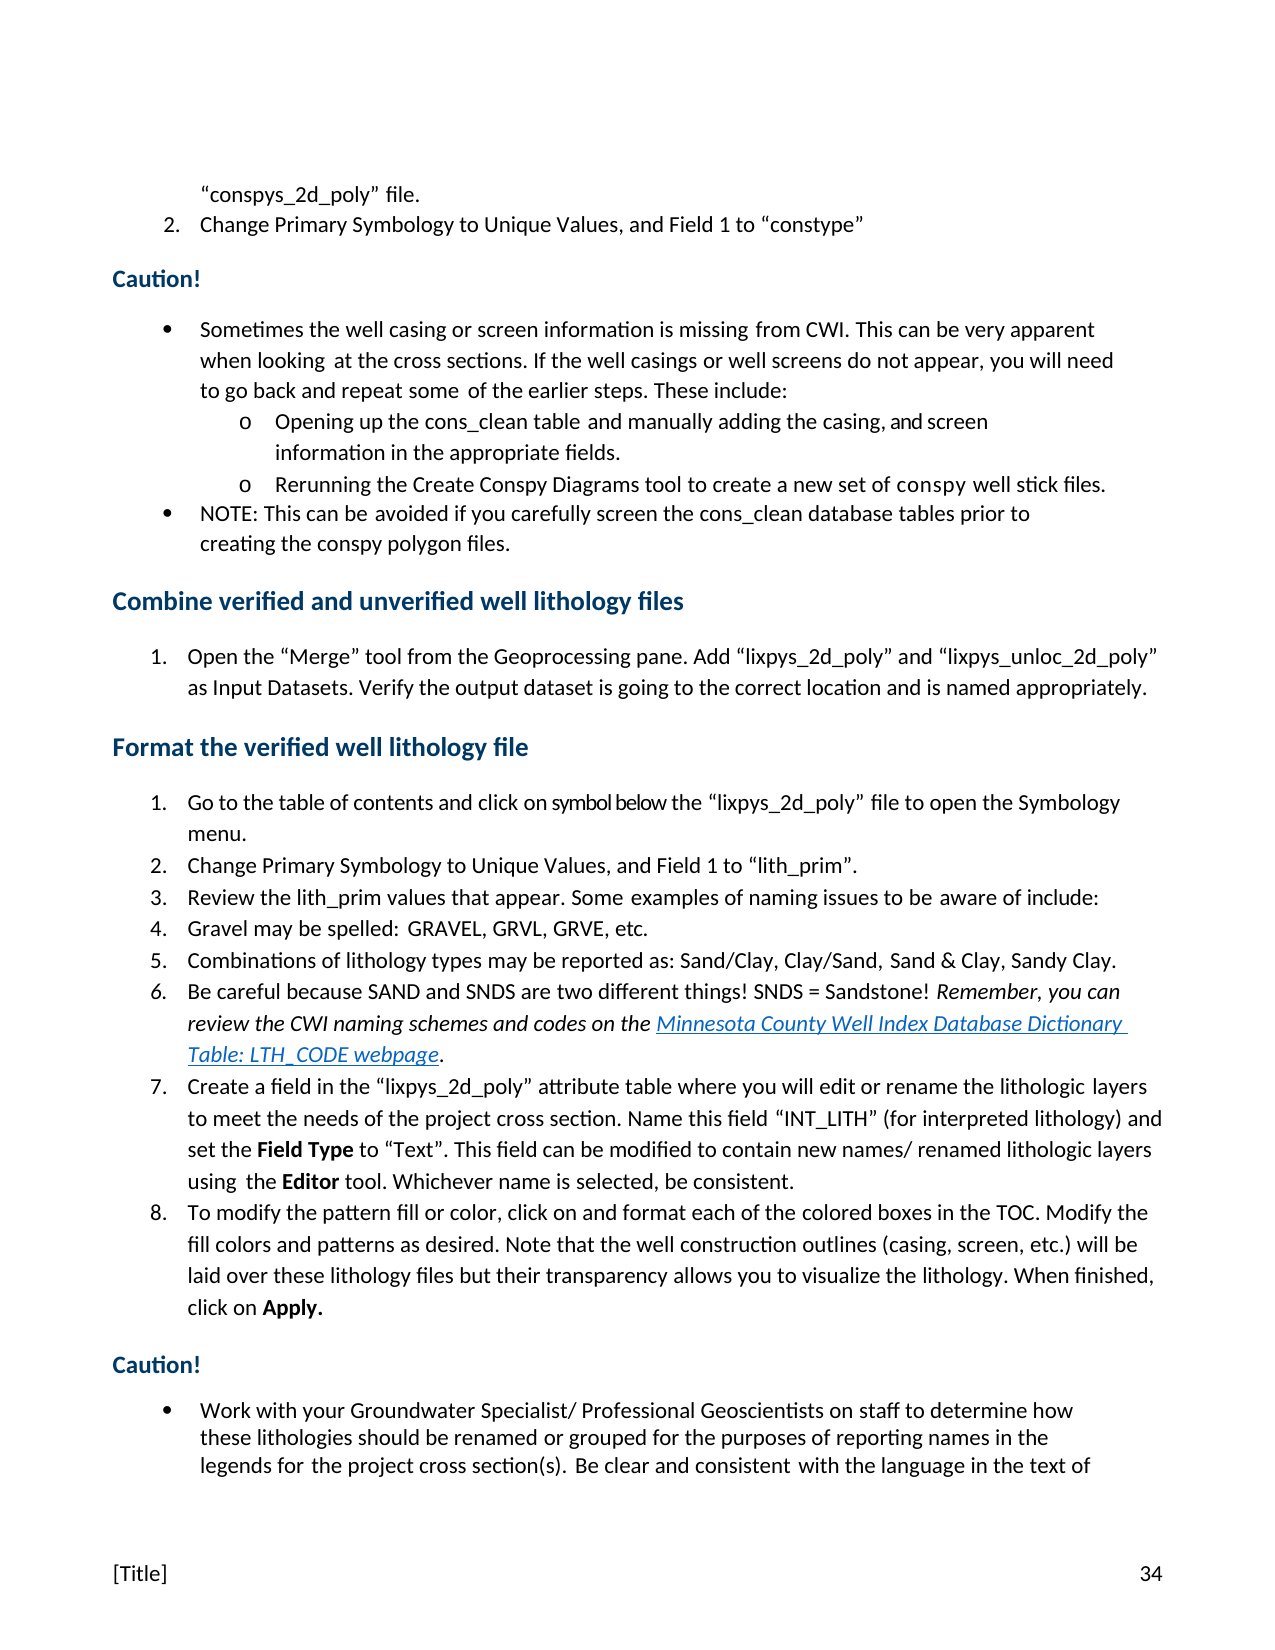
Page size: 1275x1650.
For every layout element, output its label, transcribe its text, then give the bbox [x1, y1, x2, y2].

list Be careful because SAND and SNDS are two different things! SNDS = Sandstone! Remember, you can review the CWI naming schemes and codes on the Minnesota County Well Index Database Dictionary Table: LTH_CODE webpage. [150, 977, 1162, 1068]
list Opening up the cons_clean table and manually adding the casing, and screen information in the appropriate fields. [238, 407, 1086, 466]
list Go to the table of contents and click on symbol below the “lixpys_2d_poly” file to open the Symbology menu. [150, 788, 1162, 848]
subtitle Combine verified and unverified well lithology files [112, 584, 1162, 617]
list Review the lith_prim values that appear. Some examples of naming issues to be aware of include: [150, 883, 1162, 911]
list Change Primary Symbology to Unique Values, and Field 1 to “constype” [163, 210, 1162, 238]
list Sometimes the well casing or screen information is missing from CWI. This can be very apparent when looking at the cross sections. If the well casings or well screens do not appear, you will need to go back and repeat some of the earlier steps. These include: [163, 315, 1115, 404]
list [163, 180, 1162, 208]
list Create a field in the “lixpys_2d_poly” attribute table where you will edit or rename the lithologic layers to meet the needs of the project cross section. Name this field “INT_LITH” (for interpreted lithology) and set the Field Type to “Text”. This field can be modified to contain new names/ renamed lithologic layers using the Editor tool. Whichever name is selected, be consistent. [150, 1072, 1162, 1195]
subtitle Caution! [112, 263, 1162, 294]
list Combinations of lithology types may be reported as: Sand/Clay, Clay/Sand, Sand & Clay, Sandy Clay. [150, 946, 1162, 974]
list NOTE: This can be avoided if you carefully screen the cons_clean database tables prior to creating the conspy polygon files. [163, 499, 1090, 557]
list Open the “Merge” tool from the Geoprocessing pane. Add “lixpys_2d_poly” and “lixpys_unloc_2d_poly” as Input Datasets. Verify the output dataset is going to the correct location and is named appropriately. [150, 642, 1162, 701]
list Change Primary Symbology to Unique Values, and Field 1 to “lith_prim”. [150, 851, 1162, 879]
list Rerunning the Create Conspy Diagrams tool to create a new set of conspy well stick files. [238, 470, 1162, 499]
list To modify the pattern fill or color, click on and format each of the colored boxes in the TOC. Modify the fill colors and patterns as desired. Note that the well construction outlines (casing, screen, etc.) will be laid over these lithology files but their transparency allows you to visualize the lithology. When finished, click on Apply. [150, 1198, 1162, 1321]
list Gravel may be spelled: GRAVEL, GRVL, GRVE, etc. [150, 914, 1162, 942]
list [163, 1397, 1105, 1479]
subtitle Format the verified well lithology file [112, 730, 1162, 763]
subtitle Caution! [112, 1349, 1162, 1380]
